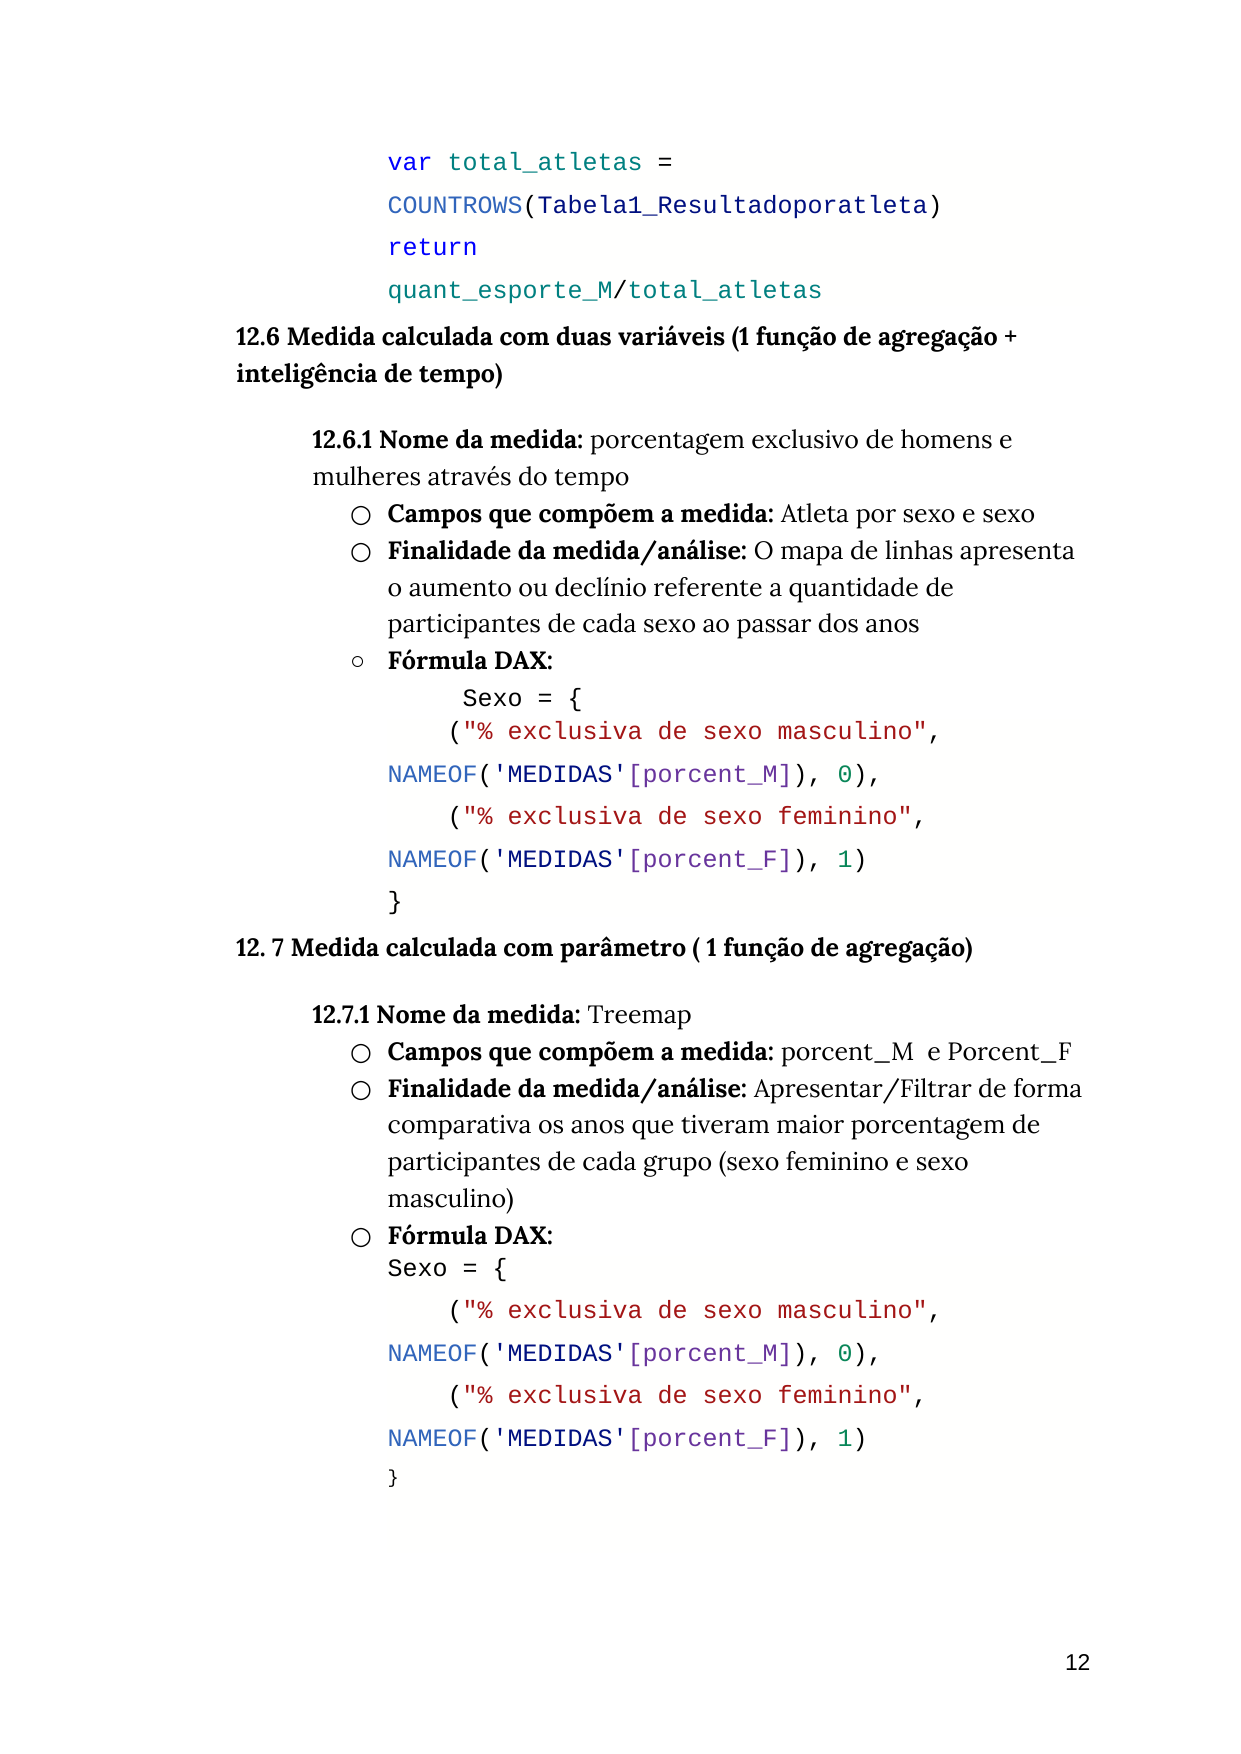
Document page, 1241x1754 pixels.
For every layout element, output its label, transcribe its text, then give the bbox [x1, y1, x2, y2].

list Finalidade da medida/análise: O mapa de linhas apresenta o aumento ou declínio referente a quantidade de participantes de cada sexo ao passar dos anos [350, 534, 1090, 639]
text 12.6.1 Nome da medida: porcentagem exclusivo de homens e mulheres através do tempo [312, 424, 1090, 492]
text ("% exclusiva de sexo masculino", NAMEOF('MEDIDAS'[porcent_M]), 0), [387, 719, 1090, 789]
text } [387, 889, 1090, 917]
text ("% exclusiva de sexo masculino", NAMEOF('MEDIDAS'[porcent_M]), 0), [387, 1298, 1090, 1369]
list Finalidade da medida/análise: Apresentar/Filtrar de forma comparativa os anos que tiveram maior porcentagem de participantes de cada grupo (sexo feminino e sexo masculino) [350, 1072, 1090, 1214]
list Fórmula DAX: Sexo = { [350, 644, 1090, 714]
subtitle 12. 7 Medida calculada com parâmetro ( 1 função de agregação) [162, 931, 1090, 963]
text var total_atletas = COUNTROWS(Tabela1_Resultadoporatleta) [387, 150, 1090, 221]
list Campos que compõem a medida: porcent_M e Porcent_F [350, 1035, 1090, 1067]
text quant_esporte_M/total_atletas [387, 277, 1090, 306]
text ("% exclusiva de sexo feminino", NAMEOF('MEDIDAS'[porcent_F]), 1) [387, 1383, 1090, 1454]
text 12.7.1 Nome da medida: Treemap [312, 998, 1090, 1030]
text Sexo = { [387, 1256, 1090, 1284]
subtitle 12.6 Medida calculada com duas variáveis (1 função de agregação + inteligência de tempo) [236, 320, 1090, 389]
text ("% exclusiva de sexo feminino", NAMEOF('MEDIDAS'[porcent_F]), 1) [387, 804, 1090, 874]
list Fórmula DAX: [350, 1219, 1090, 1251]
text return [387, 235, 1090, 263]
list Campos que compõem a medida: Atleta por sexo e sexo [350, 497, 1090, 529]
text } [387, 1468, 1090, 1489]
